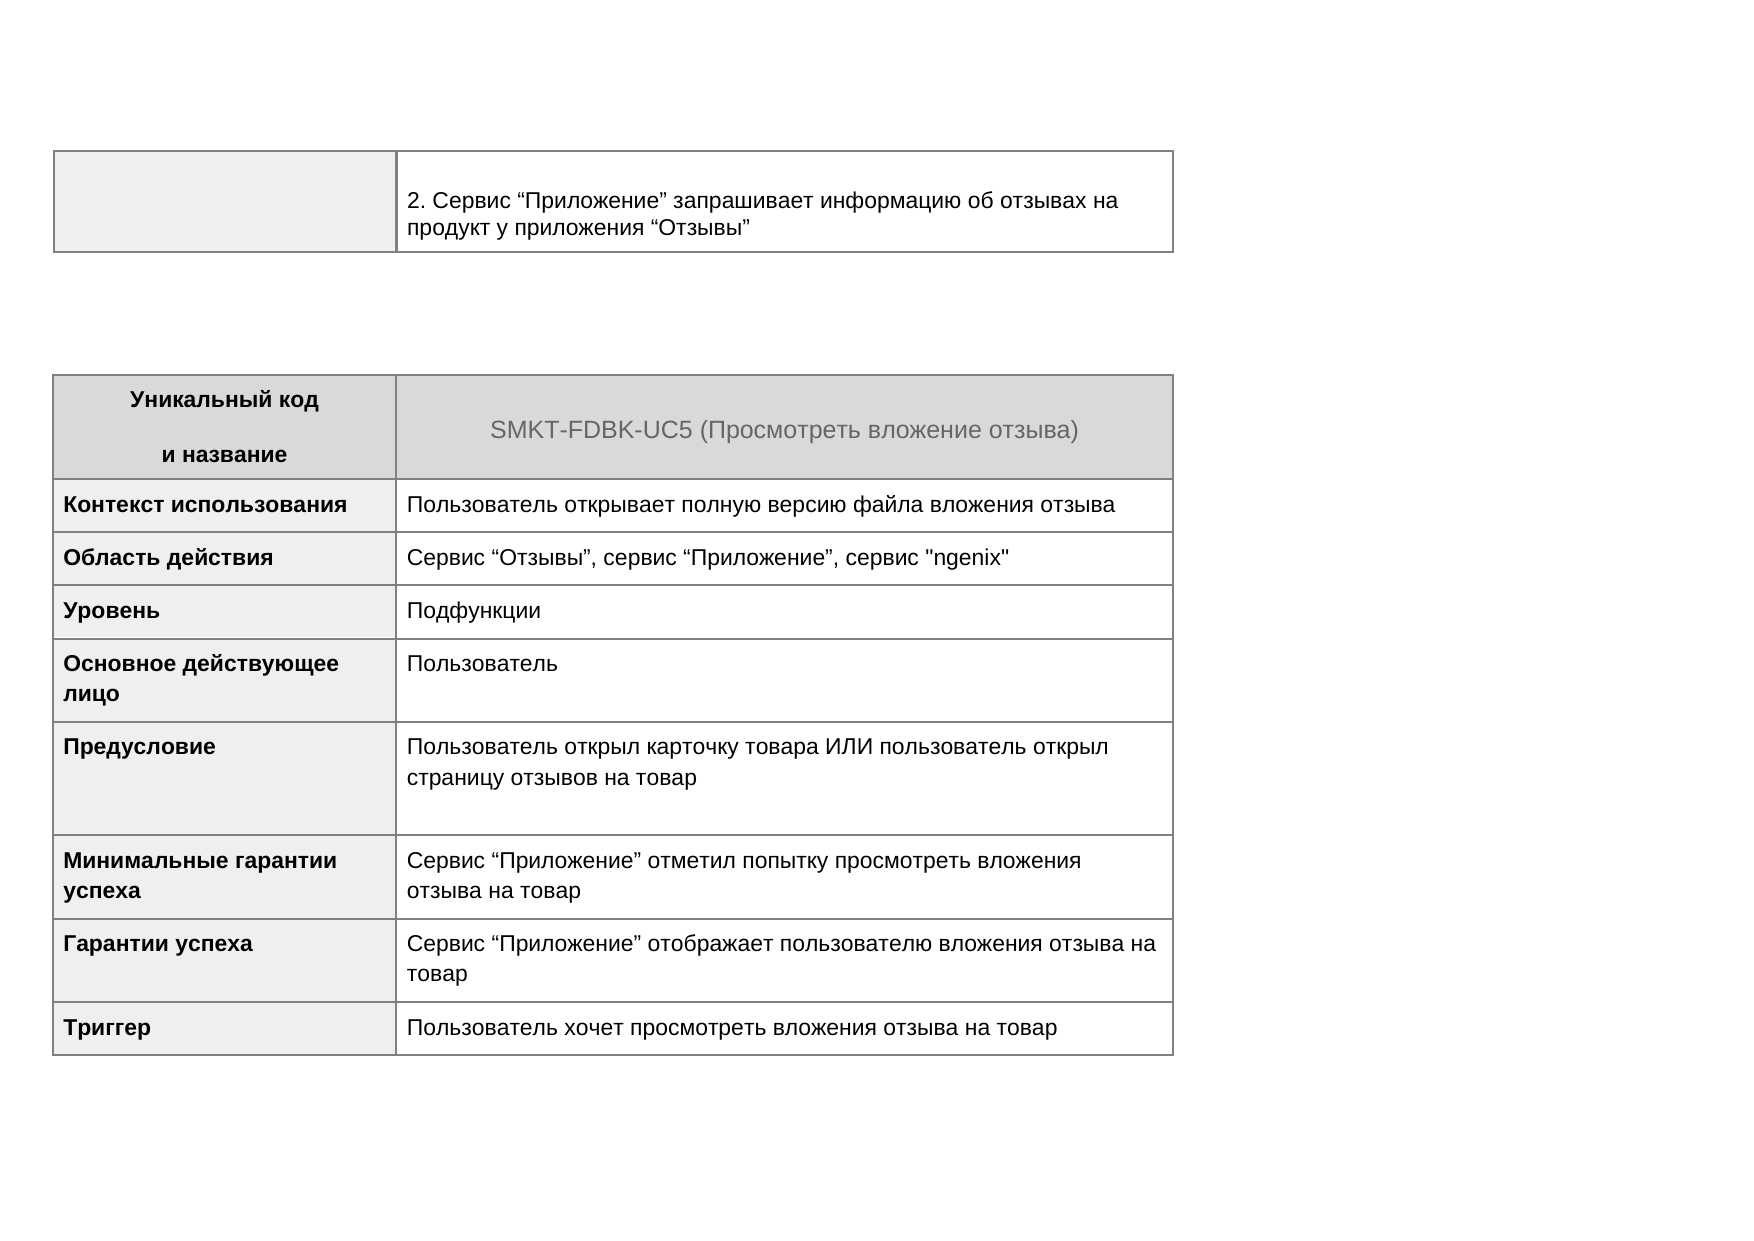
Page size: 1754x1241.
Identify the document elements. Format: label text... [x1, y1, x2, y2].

table_cell Сервис “Приложение” отображает пользователю вложения отзыва на товар [397, 920, 1172, 1001]
table_cell Сервис “Отзывы”, сервис “Приложение”, сервис "ngenix" [397, 533, 1172, 584]
table_cell Триггер [54, 1003, 395, 1054]
table_cell Гарантии успеха [54, 920, 395, 1001]
table_cell Сервис “Приложение” отметил попытку просмотреть вложения отзыва на товар [397, 836, 1172, 918]
table_cell Пользователь хочет просмотреть вложения отзыва на товар [397, 1003, 1172, 1054]
table_cell [55, 152, 395, 251]
table_cell Минимальные гарантии успеха [54, 836, 395, 918]
table_cell Основное действующее лицо [54, 640, 395, 721]
table_header Уникальный код и название [54, 376, 395, 478]
table_cell Предусловие [54, 723, 395, 834]
table_cell Контекст использования [54, 480, 395, 531]
table_header SMKT-FDBK-UC5 (Просмотреть вложение отзыва) [397, 376, 1172, 478]
table_cell Область действия [54, 533, 395, 584]
table_cell Пользователь открывает полную версию файла вложения отзыва [397, 480, 1172, 531]
table_cell Пользователь [397, 640, 1172, 721]
table_cell Уровень [54, 586, 395, 637]
table_cell Пользователь открыл карточку товара ИЛИ пользователь открыл страницу отзывов на товар [397, 723, 1172, 834]
table_cell Подфункции [397, 586, 1172, 637]
table_cell 2. Сервис “Приложение” запрашивает информацию об отзывах на продукт у приложения “Отзывы” [398, 152, 1172, 251]
